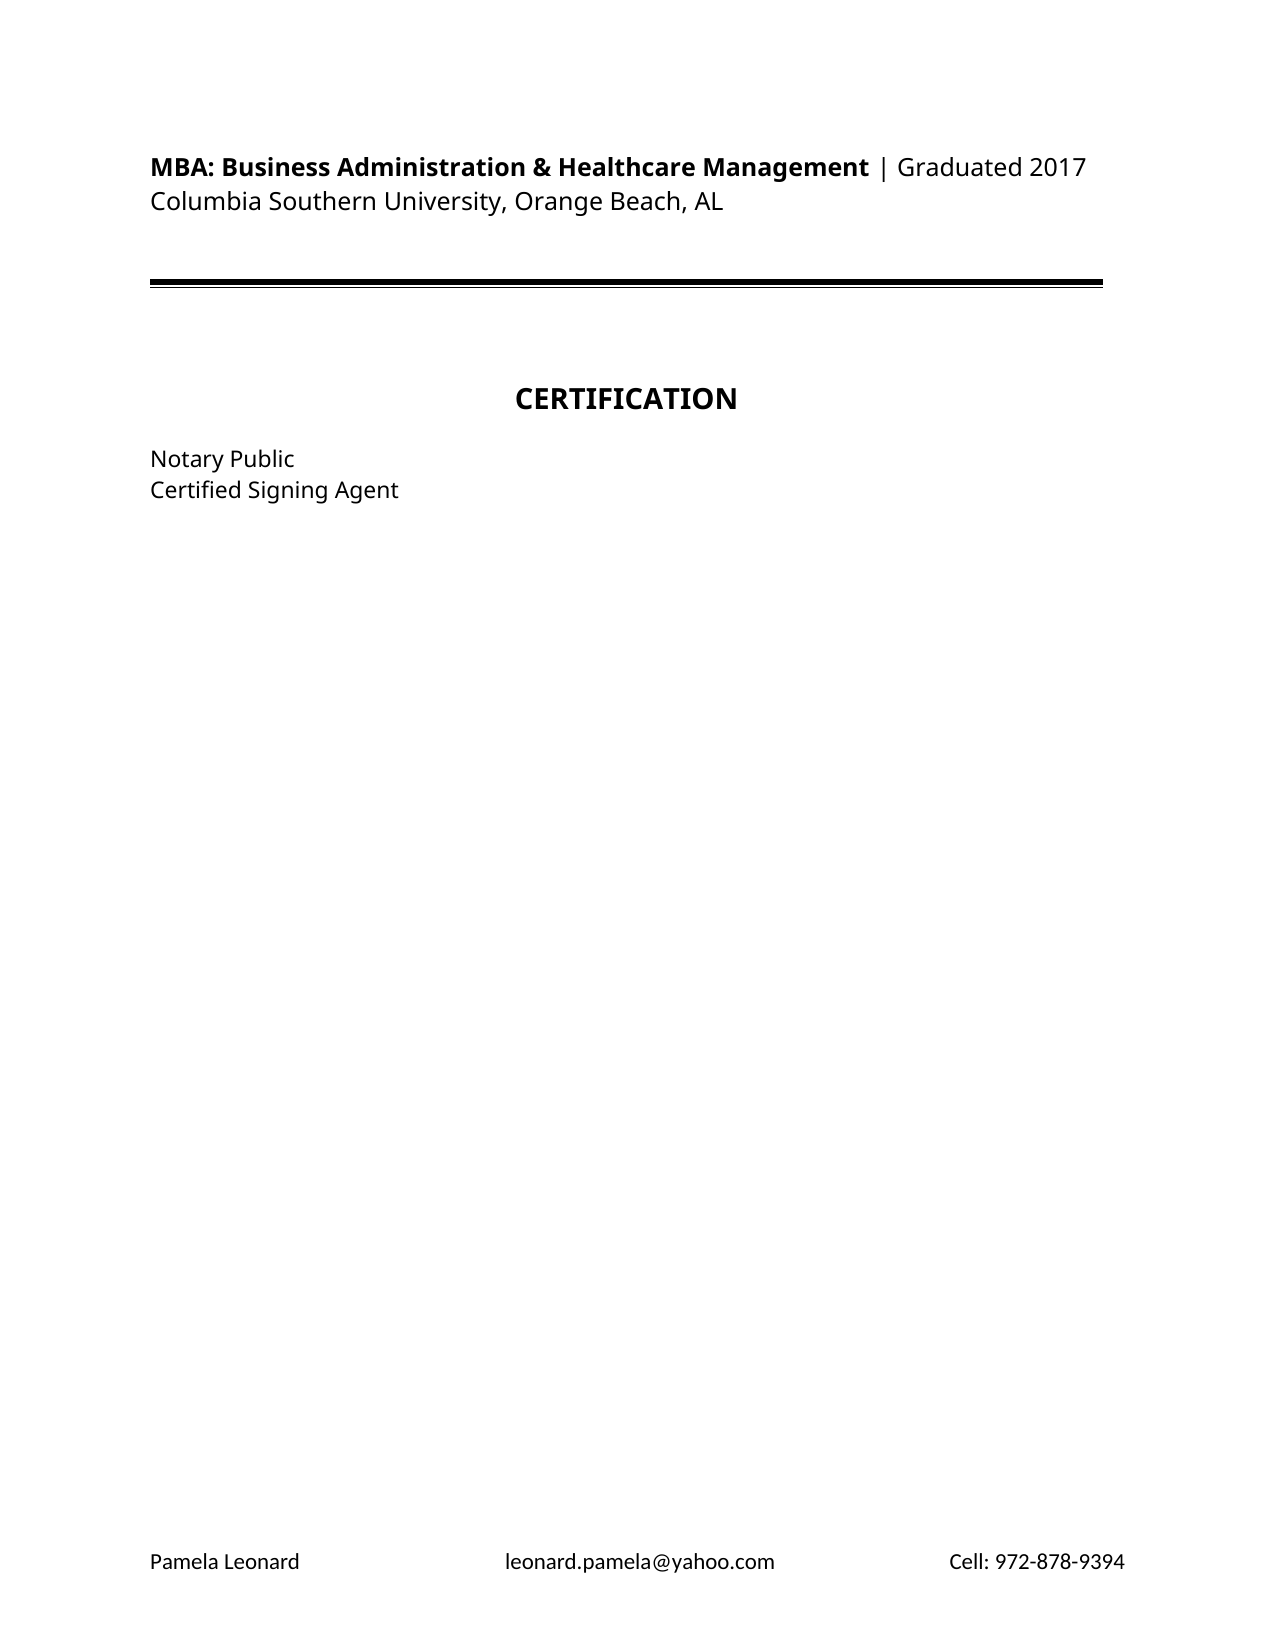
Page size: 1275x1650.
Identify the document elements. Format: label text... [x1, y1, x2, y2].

text Notary Public [150, 443, 1102, 474]
text CERTIFICATION [150, 378, 1103, 418]
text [150, 184, 1103, 218]
text Certified Signing Agent [150, 474, 1102, 505]
text MBA: Business Administration & Healthcare Management | Graduated 2017 [150, 150, 1102, 184]
